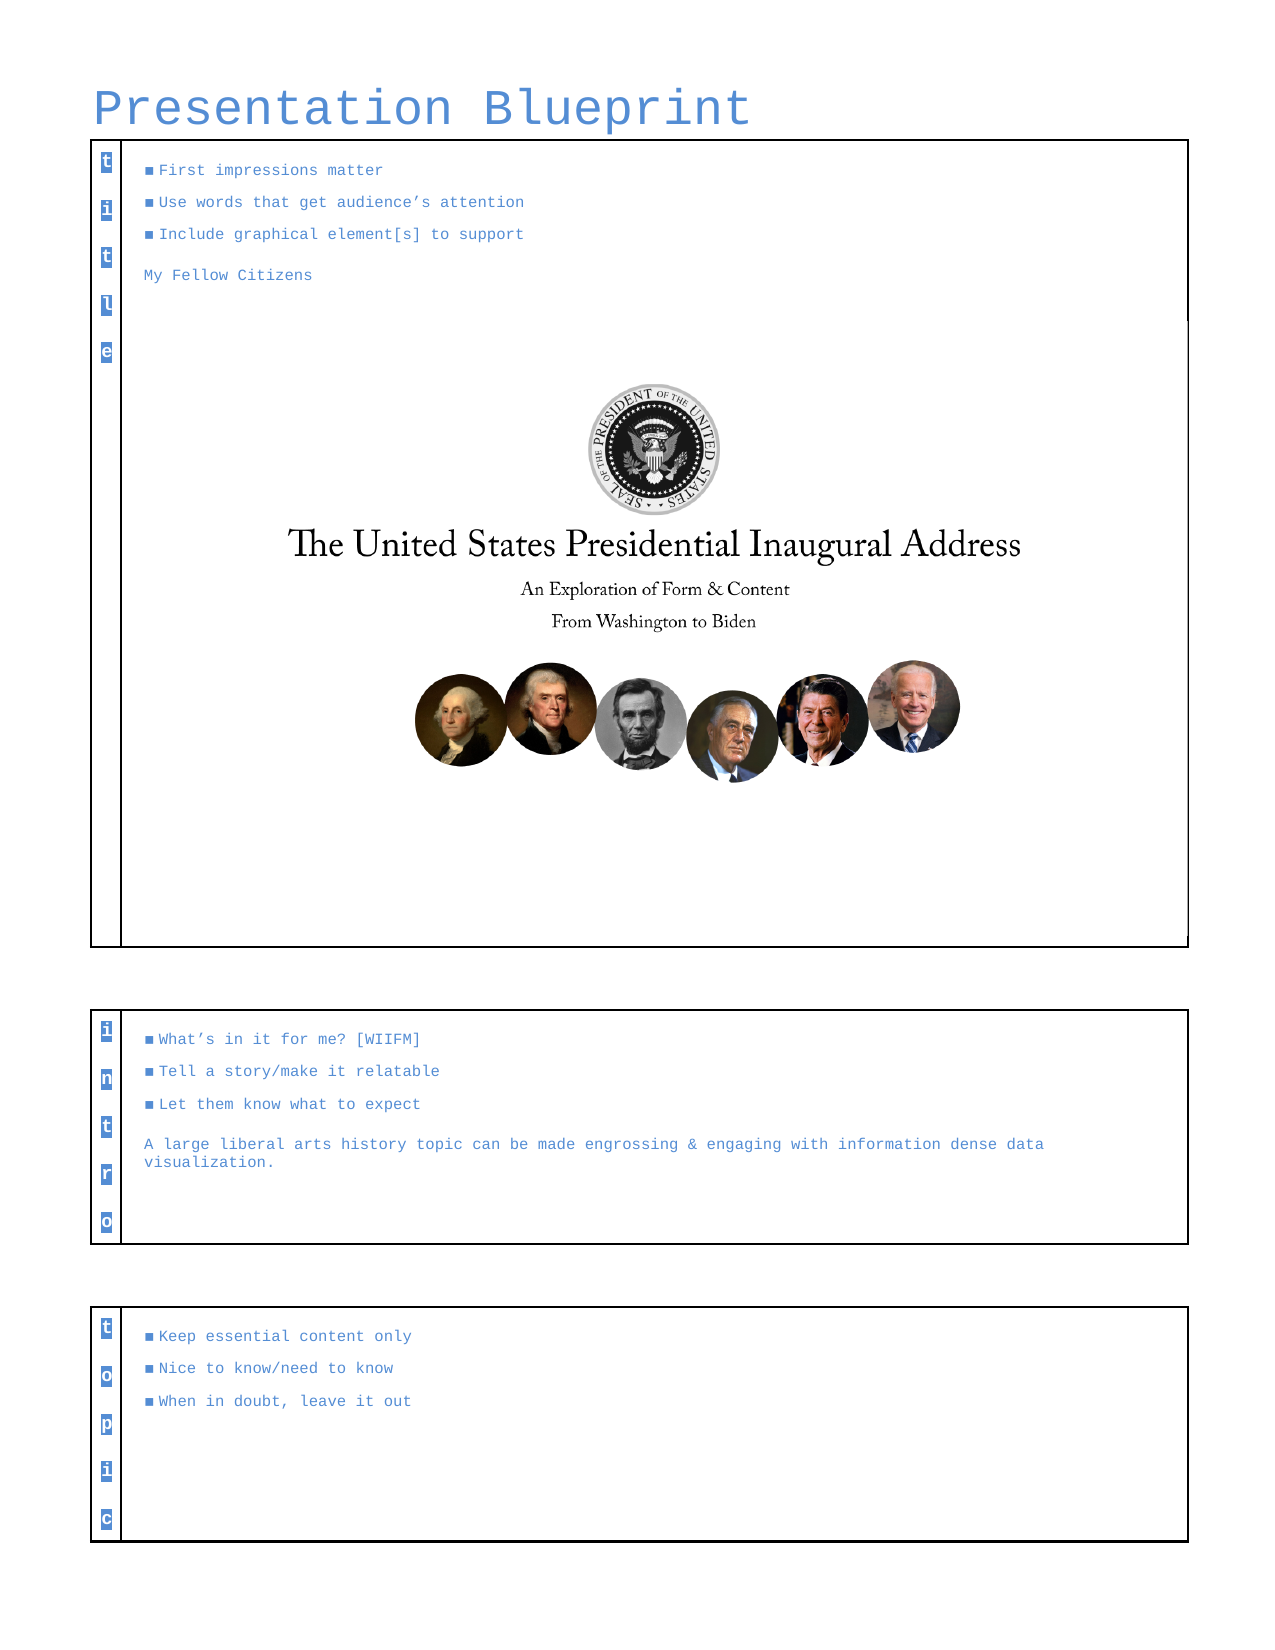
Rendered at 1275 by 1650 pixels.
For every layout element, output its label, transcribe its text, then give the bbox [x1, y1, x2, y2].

table_header i n t r o [92, 1011, 120, 1243]
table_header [122, 1308, 1187, 1540]
table_header ▪ First impressions matter ▪ Use words that get audience’s attention ▪ Include graphical element[s] to support My Fellow Citizens [122, 141, 1187, 946]
picture [143, 321, 1188, 936]
text Presentation Blueprint [93, 83, 1187, 139]
table_header ▪ What’s in it for me? [WIIFM] ▪ Tell a story/make it relatable ▪ Let them know what to expect A large liberal arts history topic can be made engrossing & engaging with information dense data visualization. [122, 1011, 1187, 1243]
table_header t o p i c 1 [92, 1308, 120, 1540]
table_header t i t l e [92, 141, 120, 946]
